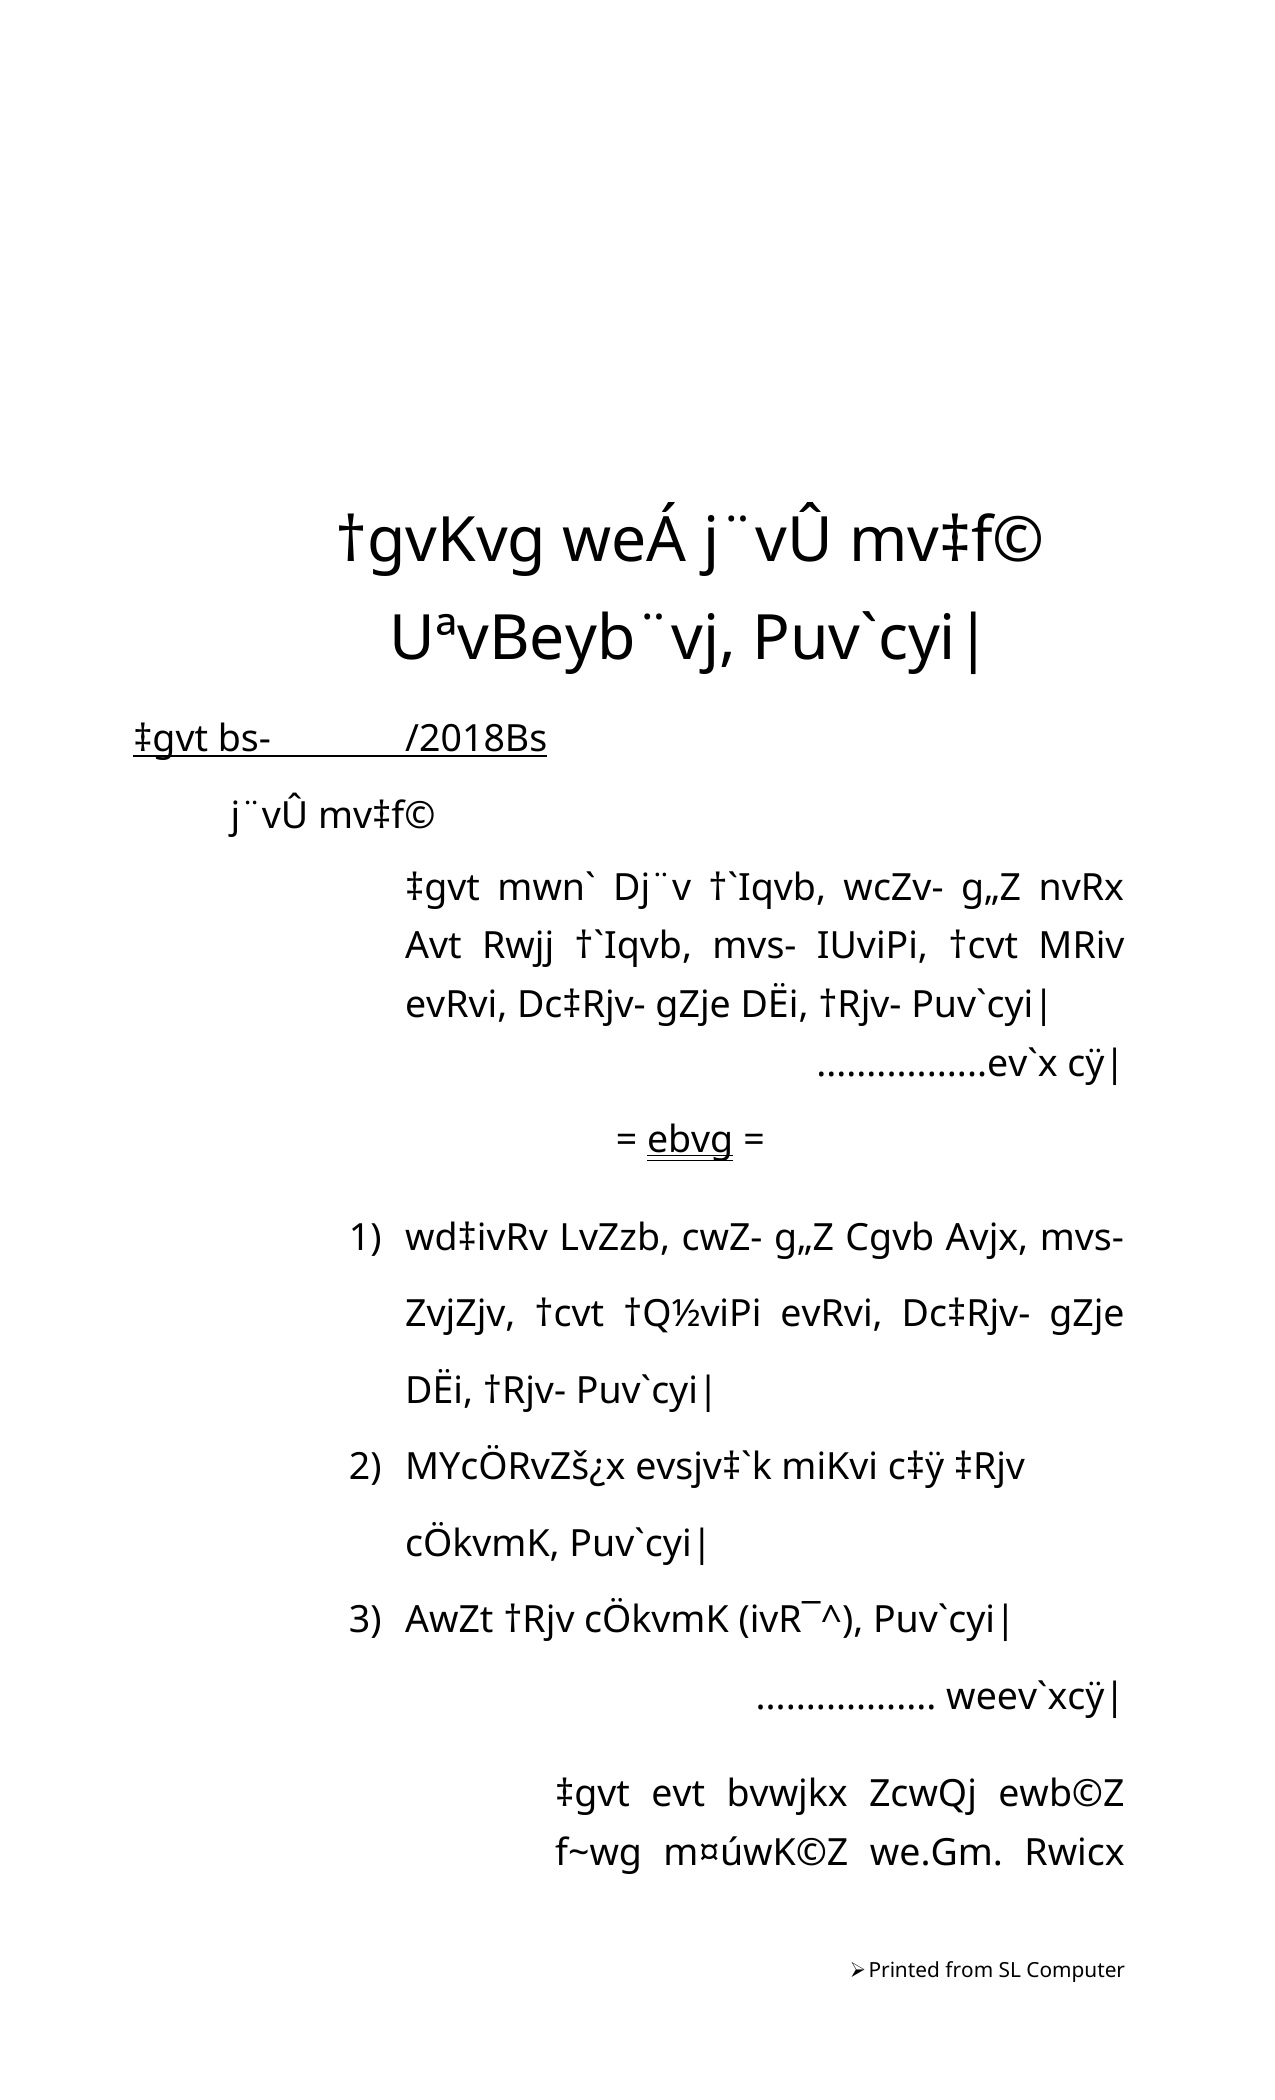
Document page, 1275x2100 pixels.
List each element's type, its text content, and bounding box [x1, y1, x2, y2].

list .................ev`x cÿ| [330, 1036, 1125, 1087]
text = ebvg = [255, 1112, 1125, 1163]
text ‡gvt bs- /2018Bs [133, 711, 1125, 762]
list MYcÖRvZš¿x evsjv‡`k miKvi c‡ÿ ‡Rjv cÖkvmK, Puv`cyi| [349, 1439, 1125, 1567]
list ‡gvt mwn` Dj¨v †`Iqvb, wcZv- g„Z nvRx Avt Rwjj †`Iqvb, mvs- IUviPi, †cvt MRiv evRvi, Dc‡Rjv- gZje DËi, †Rjv- Puv`cyi| [405, 860, 1125, 1028]
list wd‡ivRv LvZzb, cwZ- g„Z Cgvb Avjx, mvs- ZvjZjv, †cvt †Q½viPi evRvi, Dc‡Rjv- gZje DËi, †Rjv- Puv`cyi| [349, 1210, 1125, 1414]
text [555, 1767, 1125, 1876]
text †gvKvg weÁ j¨vÛ mv‡f© UªvBeyb¨vj, Puv`cyi| [255, 495, 1125, 678]
list .................. weev`xcÿ| [405, 1669, 1125, 1720]
text j¨vÛ mv‡f© [133, 788, 1125, 839]
list AwZt †Rjv cÖkvmK (ivR¯^), Puv`cyi| [349, 1593, 1125, 1644]
